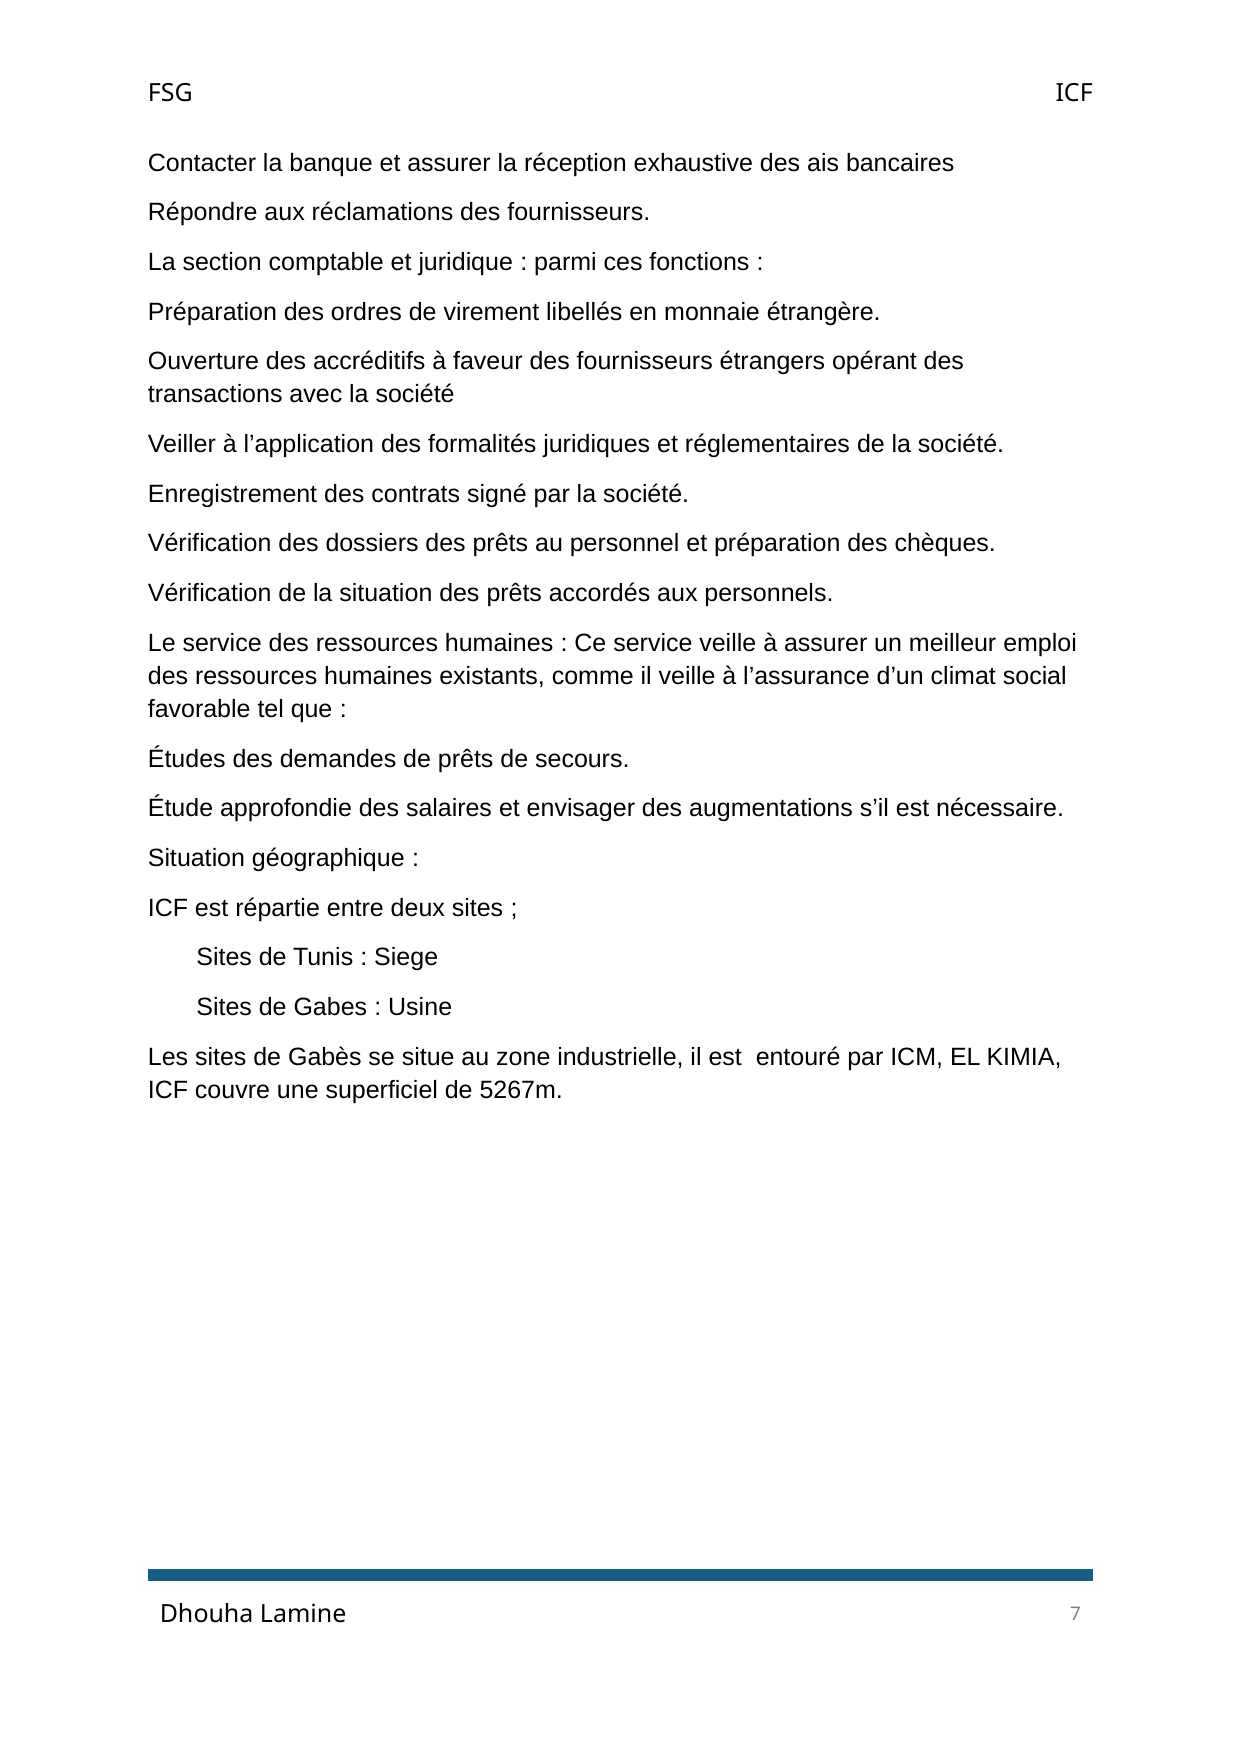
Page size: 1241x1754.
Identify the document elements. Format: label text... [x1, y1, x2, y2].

text Sites de Gabes : Usine [148, 992, 1093, 1021]
text Études des demandes de prêts de secours. [148, 743, 1093, 772]
text Vérification des dossiers des prêts au personnel et préparation des chèques. [148, 528, 1093, 557]
text Préparation des ordres de virement libellés en monnaie étrangère. [148, 297, 1093, 325]
text Veiller à l’application des formalités juridiques et réglementaires de la société. [148, 429, 1093, 458]
text Sites de Tunis : Siege [148, 942, 1093, 971]
text ICF est répartie entre deux sites ; [148, 893, 1093, 921]
text Le service des ressources humaines : Ce service veille à assurer un meilleur emploi des ressources humaines existants, comme il veille à l’assurance d’un climat social favorable tel que : [148, 628, 1093, 723]
text Étude approfondie des salaires et envisager des augmentations s’il est nécessaire. [148, 793, 1093, 822]
text Contacter la banque et assurer la réception exhaustive des ais bancaires [148, 148, 1093, 176]
text Enregistrement des contrats signé par la société. [148, 479, 1093, 507]
text Les sites de Gabès se situe au zone industrielle, il est entouré par ICM, EL KIMIA, ICF couvre une superficiel de 5267m. [148, 1042, 1093, 1103]
text Situation géographique : [148, 843, 1093, 872]
text Ouverture des accréditifs à faveur des fournisseurs étrangers opérant des transactions avec la société [148, 346, 1093, 408]
text Répondre aux réclamations des fournisseurs. [148, 197, 1093, 226]
text Vérification de la situation des prêts accordés aux personnels. [148, 578, 1093, 607]
text La section comptable et juridique : parmi ces fonctions : [148, 247, 1093, 276]
